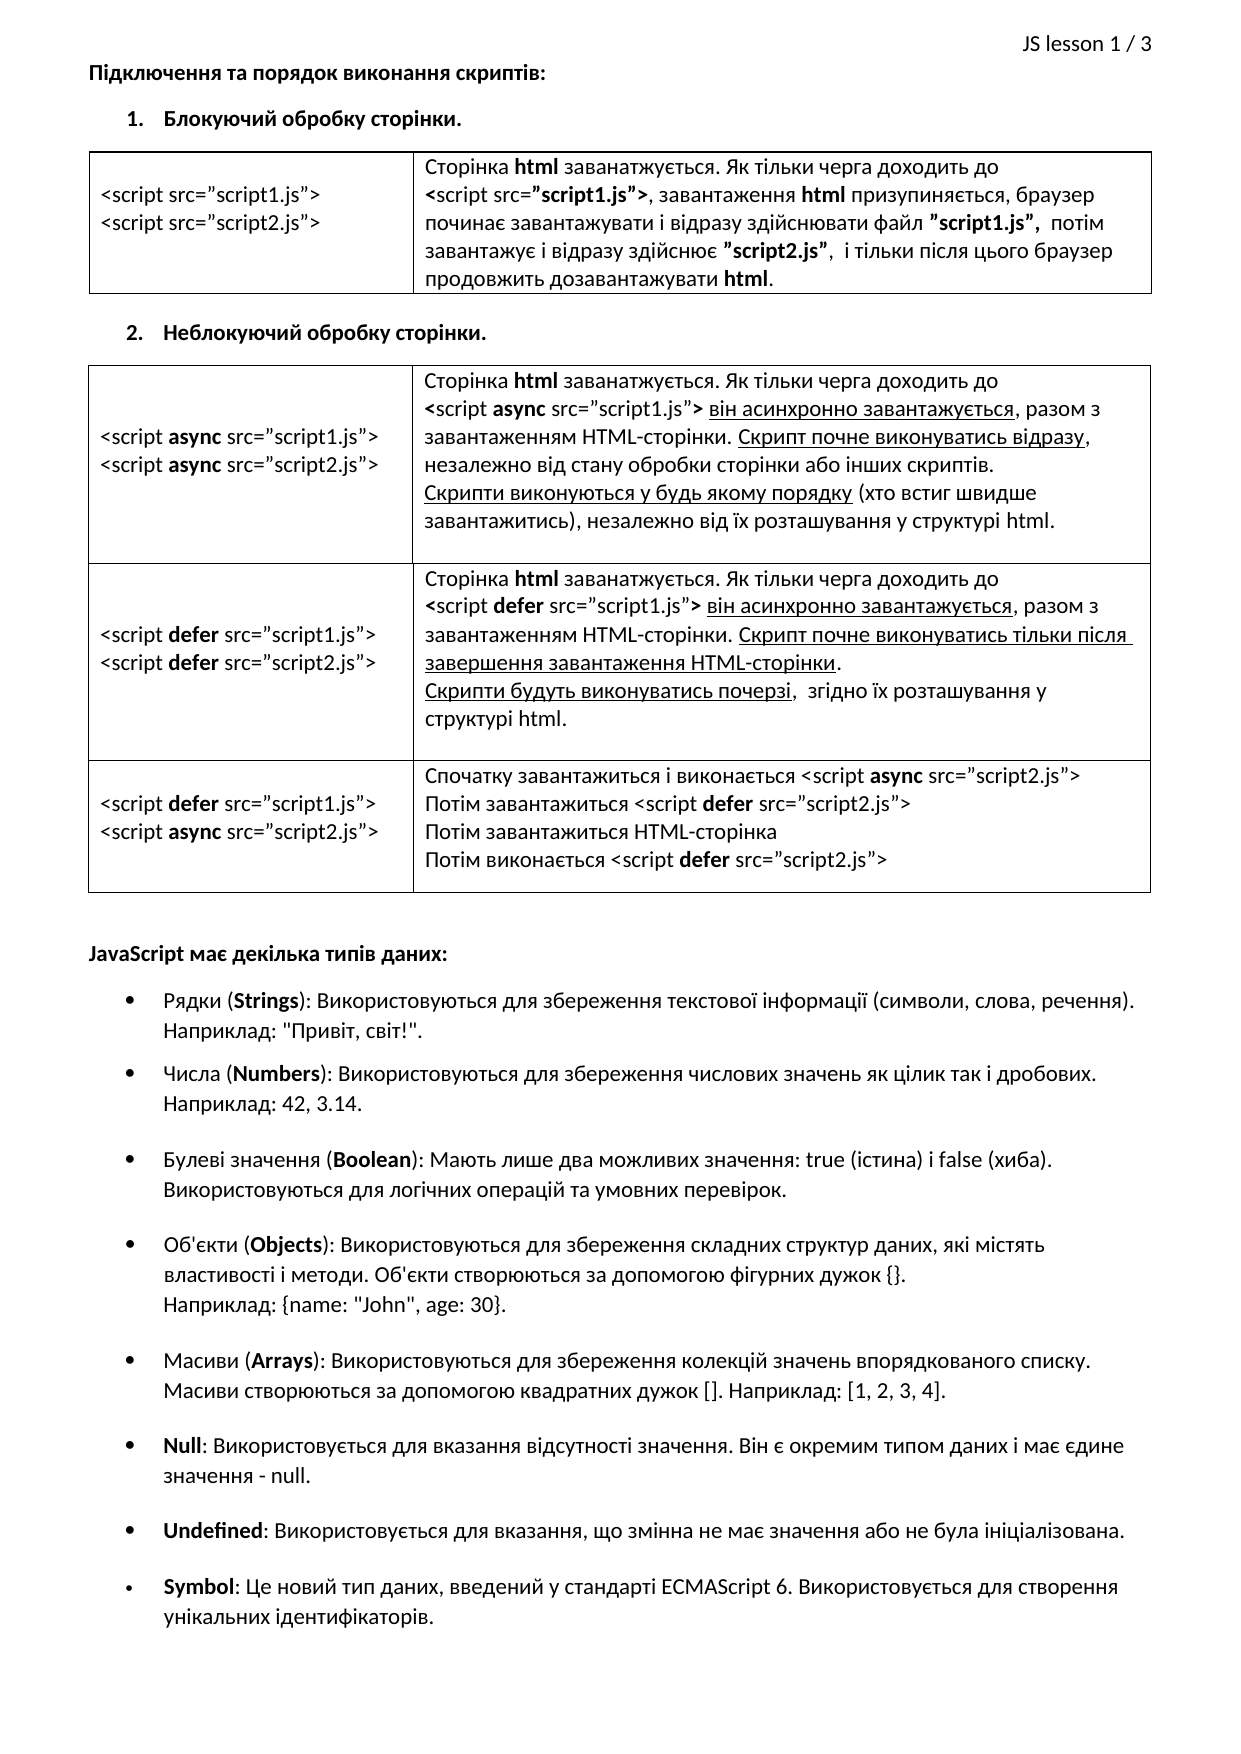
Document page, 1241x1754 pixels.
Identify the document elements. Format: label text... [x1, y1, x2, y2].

table_cell <script defer src=”script1.js”> <script async src=”script2.js”> [89, 761, 413, 892]
list Об'єкти (Objects): Використовуються для збереження складних структур даних, які містять властивості і методи. Об'єкти створюються за допомогою фігурних дужок {}. [126, 1230, 1152, 1288]
list Булеві значення (Boolean): Мають лише два можливих значення: true (істина) і false (хиба). Використовуються для логічних операцій та умовних перевірок. [126, 1145, 1152, 1203]
list Блокуючий обробку сторінки. [126, 104, 1152, 132]
table_cell Спочатку завантажиться і виконається <script async src=”script2.js”> Потім завантажиться <script defer src=”script2.js”> Потім завантажиться HTML-сторінка Потім виконається <script defer src=”script2.js”> [414, 761, 1150, 892]
list Null: Використовується для вказання відсутності значення. Він є окремим типом даних і має єдине значення - null. [126, 1431, 1152, 1489]
table_header <script src=”script1.js”> <script src=”script2.js”> [90, 153, 413, 292]
list Undefined: Використовується для вказання, що змінна не має значення або не була ініціалізована. [126, 1517, 1152, 1545]
list Неблокуючий обробку сторінки. [126, 318, 1152, 347]
list Наприклад: {name: "John", age: 30}. [163, 1291, 1152, 1319]
text Підключення та порядок виконання скриптів: [89, 58, 1152, 86]
table_header Сторінка html заванатжується. Як тільки черга доходить до <script async src=”script1.js”> він асинхронно завантажується, разом з завантаженням HTML-сторінки. Скрипт почне виконуватись відразу, незалежно від стану обробки сторінки або інших скриптів. Скрипти виконуються у будь якому порядку (хто встиг швидше завантажитись), незалежно від їх розташування у структурі html. [413, 366, 1150, 563]
list Масиви (Arrays): Використовуються для збереження колекцій значень впорядкованого списку. Масиви створюються за допомогою квадратних дужок []. Наприклад: [1, 2, 3, 4]. [126, 1346, 1152, 1404]
list Рядки (Strings): Використовуються для збереження текстової інформації (символи, слова, речення). Наприклад: "Привіт, світ!". [126, 986, 1152, 1045]
text JavaScript має декілька типів даних: [89, 939, 1152, 968]
list Числа (Numbers): Використовуються для збереження числових значень як цілик так і дробових. Наприклад: 42, 3.14. [126, 1059, 1152, 1118]
table_header Сторінка html заванатжується. Як тільки черга доходить до <script src=”script1.js”>, завантаження html призупиняється, браузер починає завантажувати і відразу здійснювати файл ”script1.js”, потім завантажує і відразу здійснює ”script2.js”, і тільки після цього браузер продовжить дозавантажувати html. [414, 153, 1151, 292]
table_cell Сторінка html заванатжується. Як тільки черга доходить до <script defer src=”script1.js”> він асинхронно завантажується, разом з завантаженням HTML-сторінки. Скрипт почне виконуватись тільки після завершення завантаження HTML-сторінки. Скрипти будуть виконуватись почерзі, згідно їх розташування у структурі html. [414, 564, 1150, 760]
table_cell <script defer src=”script1.js”> <script defer src=”script2.js”> [89, 564, 413, 760]
list Symbol: Це новий тип даних, введений у стандарті ECMAScript 6. Використовується для створення унікальних ідентифікаторів. Начало формы [126, 1572, 1152, 1630]
table_header <script async src=”script1.js”> <script async src=”script2.js”> [89, 366, 412, 563]
